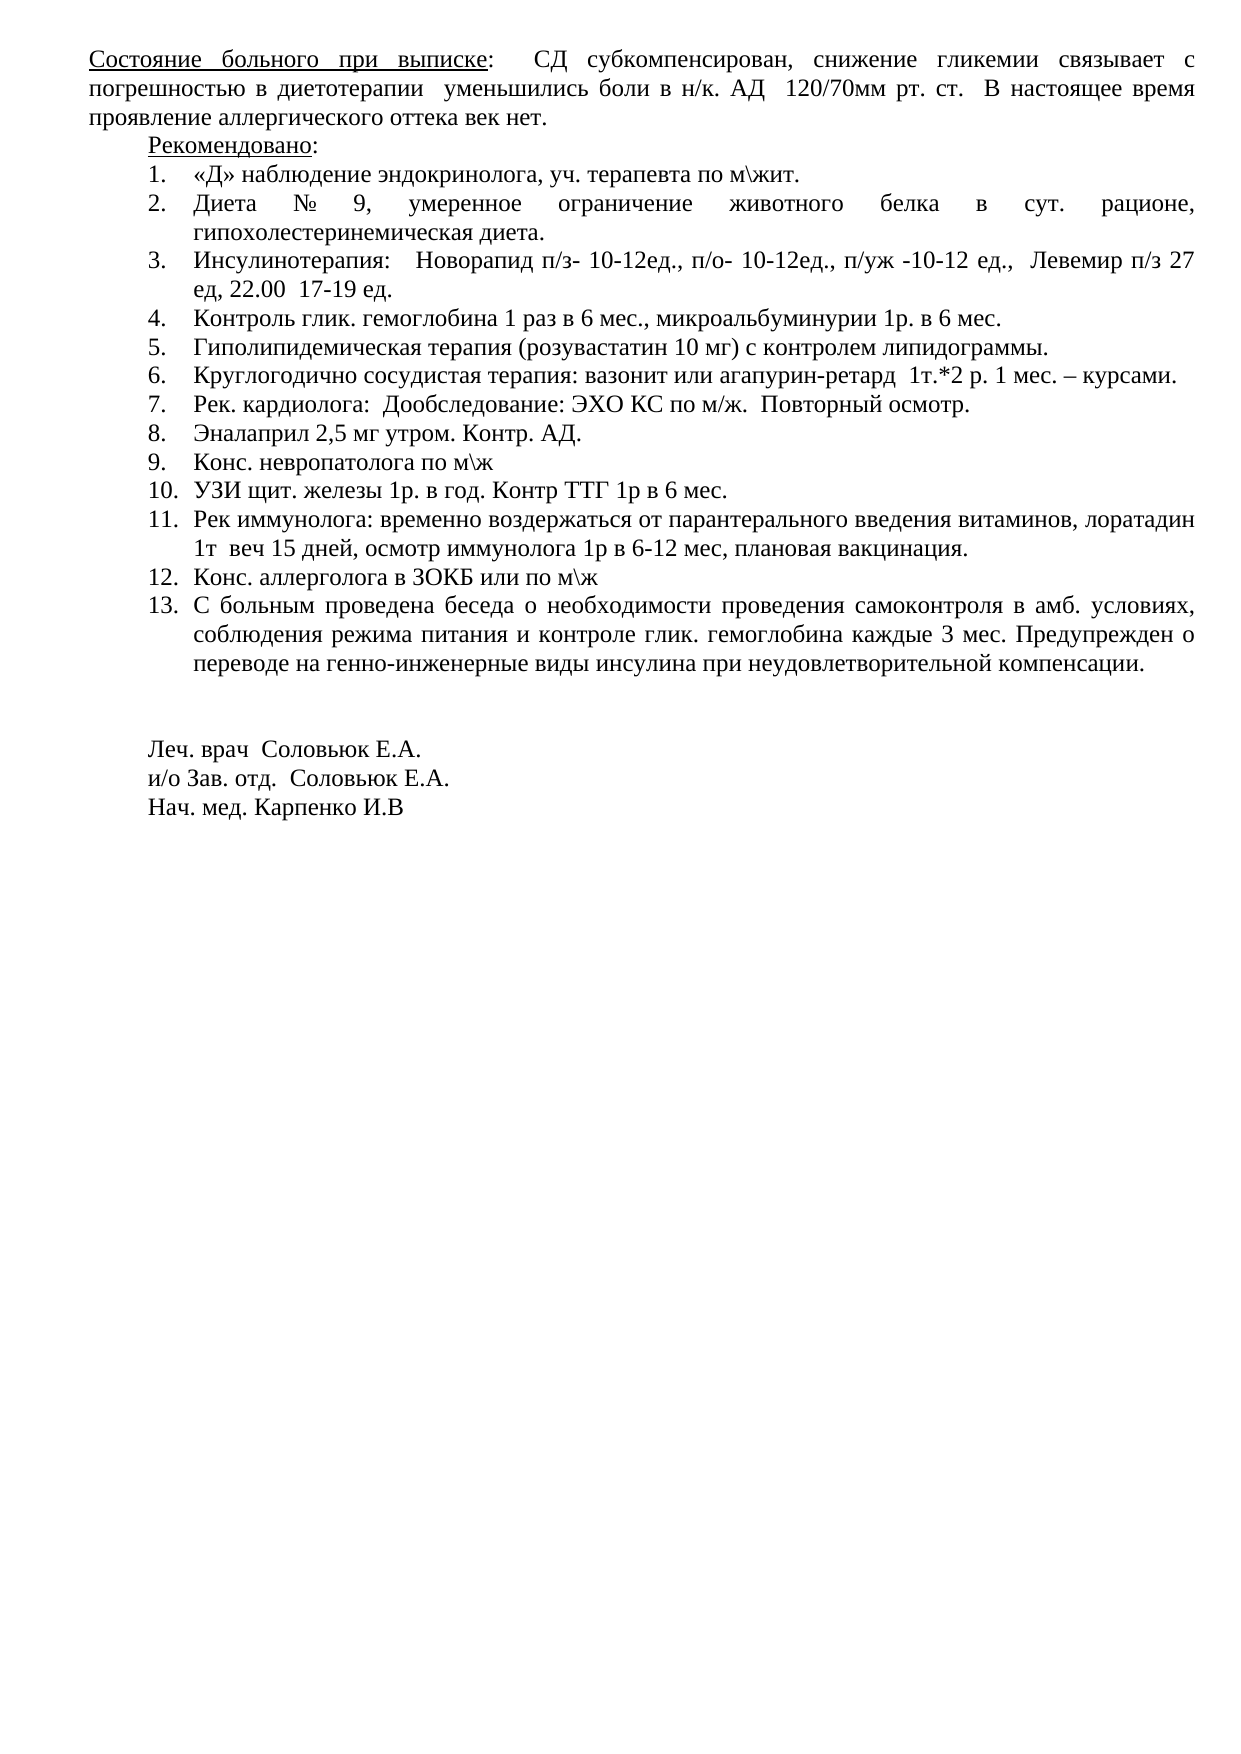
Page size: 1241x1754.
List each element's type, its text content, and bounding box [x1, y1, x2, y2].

subtitle Леч. врач Соловьюк Е.А. [148, 734, 1196, 763]
text Нач. мед. Карпенко И.В [148, 792, 1196, 821]
list С больным проведена беседа о необходимости проведения самоконтроля в амб. условиях, соблюдения режима питания и контроле глик. гемоглобина каждые 3 мес. Предупрежден о переводе на генно-инженерные виды инсулина при неудовлетворительной компенсации. [148, 591, 1196, 677]
list «Д» наблюдение эндокринолога, уч. терапевта по м\жит. [148, 159, 1196, 188]
list Конс. невропатолога по м\ж [148, 447, 1196, 476]
list Эналаприл 2,5 мг утром. Контр. АД. [148, 418, 1196, 447]
text Рекомендовано: [148, 131, 1196, 159]
text и/о Зав. отд. Соловьюк Е.А. [148, 763, 1196, 792]
list Рек иммунолога: временно воздержаться от парантерального введения витаминов, лоратадин 1т веч 15 дней, осмотр иммунолога 1р в 6-12 мес, плановая вакцинация. [148, 504, 1196, 562]
list Круглогодично сосудистая терапия: вазонит или агапурин-ретард 1т.*2 р. 1 мес. – курсами. [148, 361, 1196, 389]
text Состояние больного при выписке: СД субкомпенсирован, снижение гликемии связывает с погрешностью в диетотерапии уменьшились боли в н/к. АД 120/70мм рт. ст. В настоящее время проявление аллергического оттека век нет. [89, 44, 1196, 131]
list Контроль глик. гемоглобина 1 раз в 6 мес., микроальбуминурии 1р. в 6 мес. [148, 303, 1196, 332]
list УЗИ щит. железы 1р. в год. Контр ТТГ 1р в 6 мес. [148, 476, 1196, 504]
list Инсулинотерапия: Новорапид п/з- 10-12ед., п/о- 10-12ед., п/уж -10-12 ед., Левемир п/з 27 ед, 22.00 17-19 ед. [148, 246, 1196, 303]
list Рек. кардиолога: Дообследование: ЭХО КС по м/ж. Повторный осмотр. [148, 389, 1196, 418]
list Гиполипидемическая терапия (розувастатин 10 мг) с контролем липидограммы. [148, 332, 1196, 361]
list Конс. аллерголога в ЗОКБ или по м\ж [148, 562, 1196, 591]
list Диета № 9, умеренное ограничение животного белка в сут. рационе, гипохолестеринемическая диета. [148, 188, 1196, 246]
